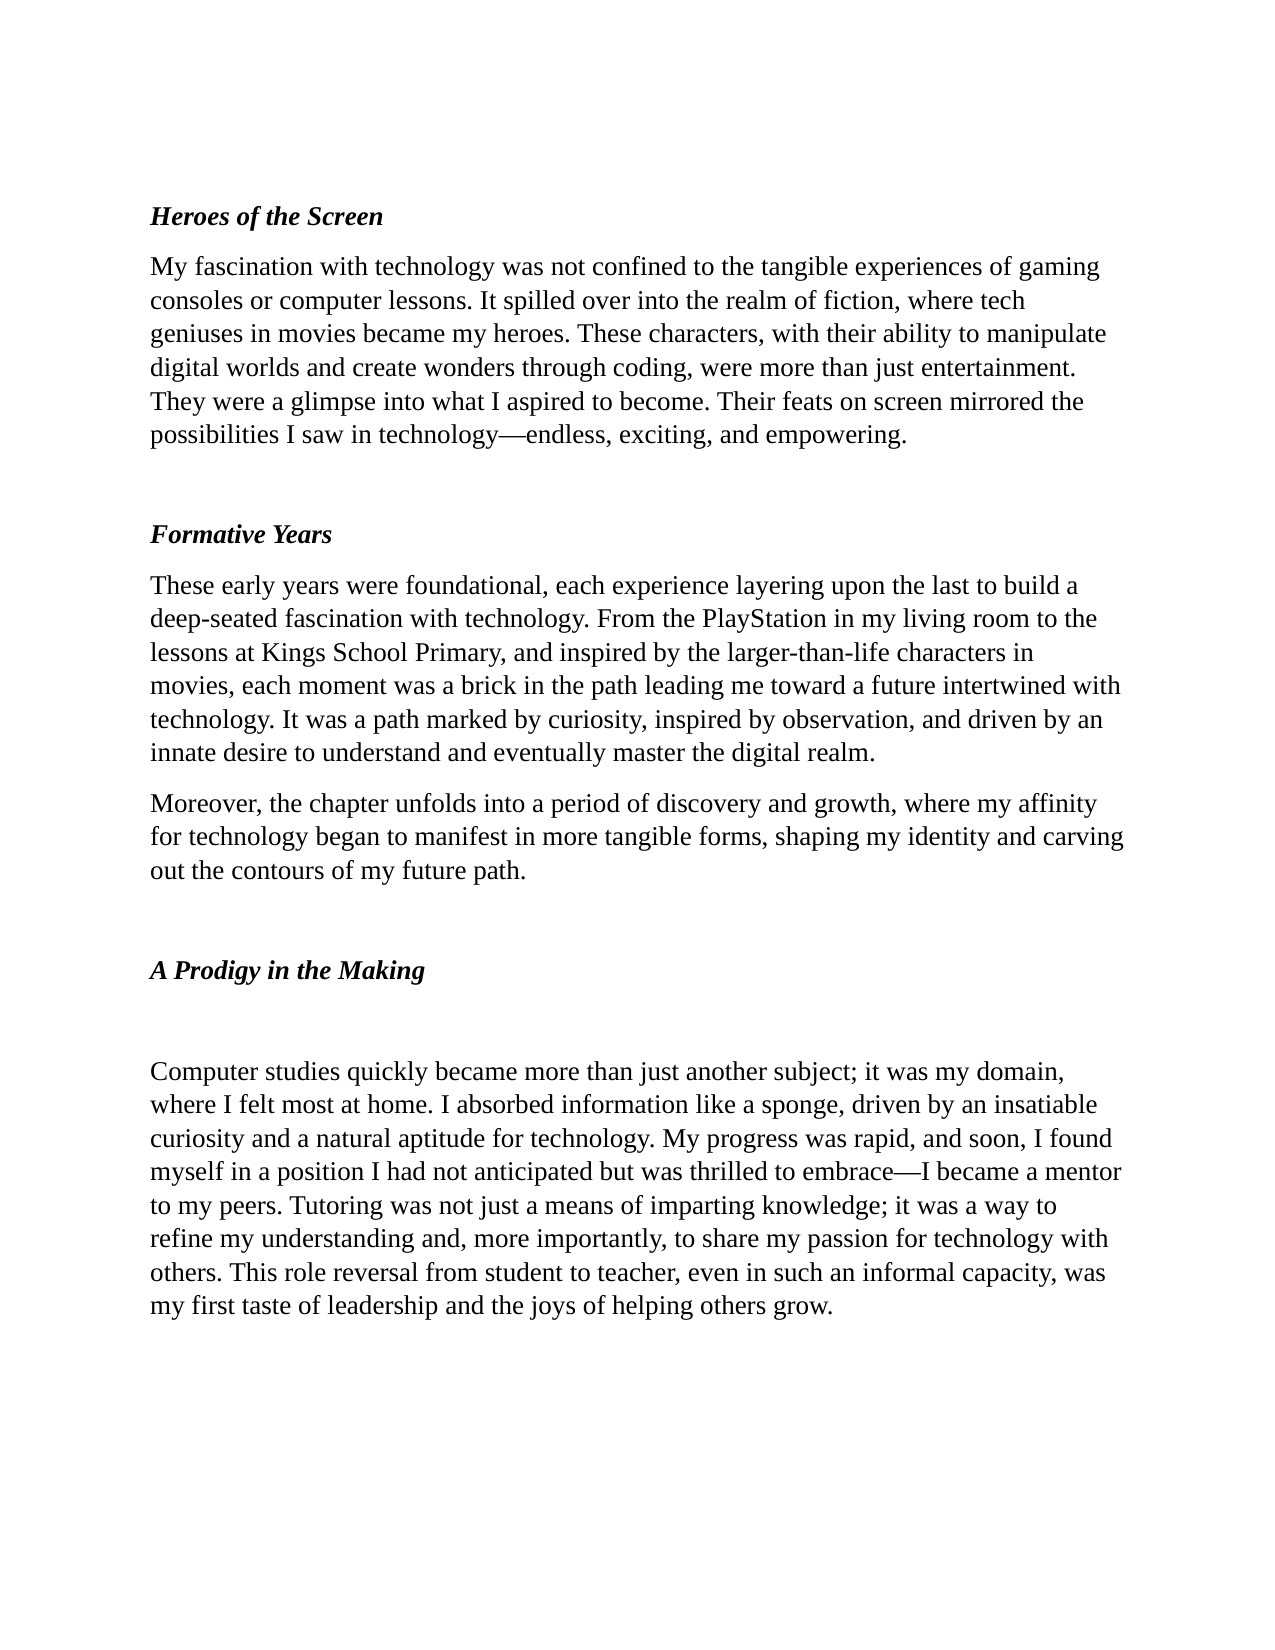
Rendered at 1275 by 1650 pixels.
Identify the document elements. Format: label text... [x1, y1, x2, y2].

text My fascination with technology was not confined to the tangible experiences of gaming consoles or computer lessons. It spilled over into the realm of fiction, where tech geniuses in movies became my heroes. These characters, with their ability to manipulate digital worlds and create wonders through coding, were more than just entertainment. They were a glimpse into what I aspired to become. Their feats on screen mirrored the possibilities I saw in technology—endless, exciting, and empowering. [150, 250, 1125, 449]
text Formative Years [150, 518, 1125, 550]
text Moreover, the chapter unfolds into a period of discovery and growth, where my affinity for technology began to manifest in more tangible forms, shaping my identity and carving out the contours of my future path. [150, 787, 1125, 885]
text Heroes of the Screen [150, 200, 1125, 231]
text These early years were foundational, each experience layering upon the last to build a deep-seated fascination with technology. From the PlayStation in my living room to the lessons at Kings School Primary, and inspired by the larger-than-life characters in movies, each moment was a brick in the path leading me toward a future intertwined with technology. It was a path marked by curiosity, inspired by observation, and driven by an innate desire to understand and eventually master the digital realm. [150, 569, 1125, 768]
text A Prodigy in the Making [150, 954, 1125, 985]
text Computer studies quickly became more than just another subject; it was my domain, where I felt most at home. I absorbed information like a sponge, driven by an insatiable curiosity and a natural aptitude for technology. My progress was rapid, and soon, I found myself in a position I had not anticipated but was thrilled to embrace—I became a mentor to my peers. Tutoring was not just a means of imparting knowledge; it was a way to refine my understanding and, more importantly, to share my passion for technology with others. This role reversal from student to teacher, even in such an informal capacity, was my first taste of leadership and the joys of helping others grow. [150, 1054, 1125, 1321]
